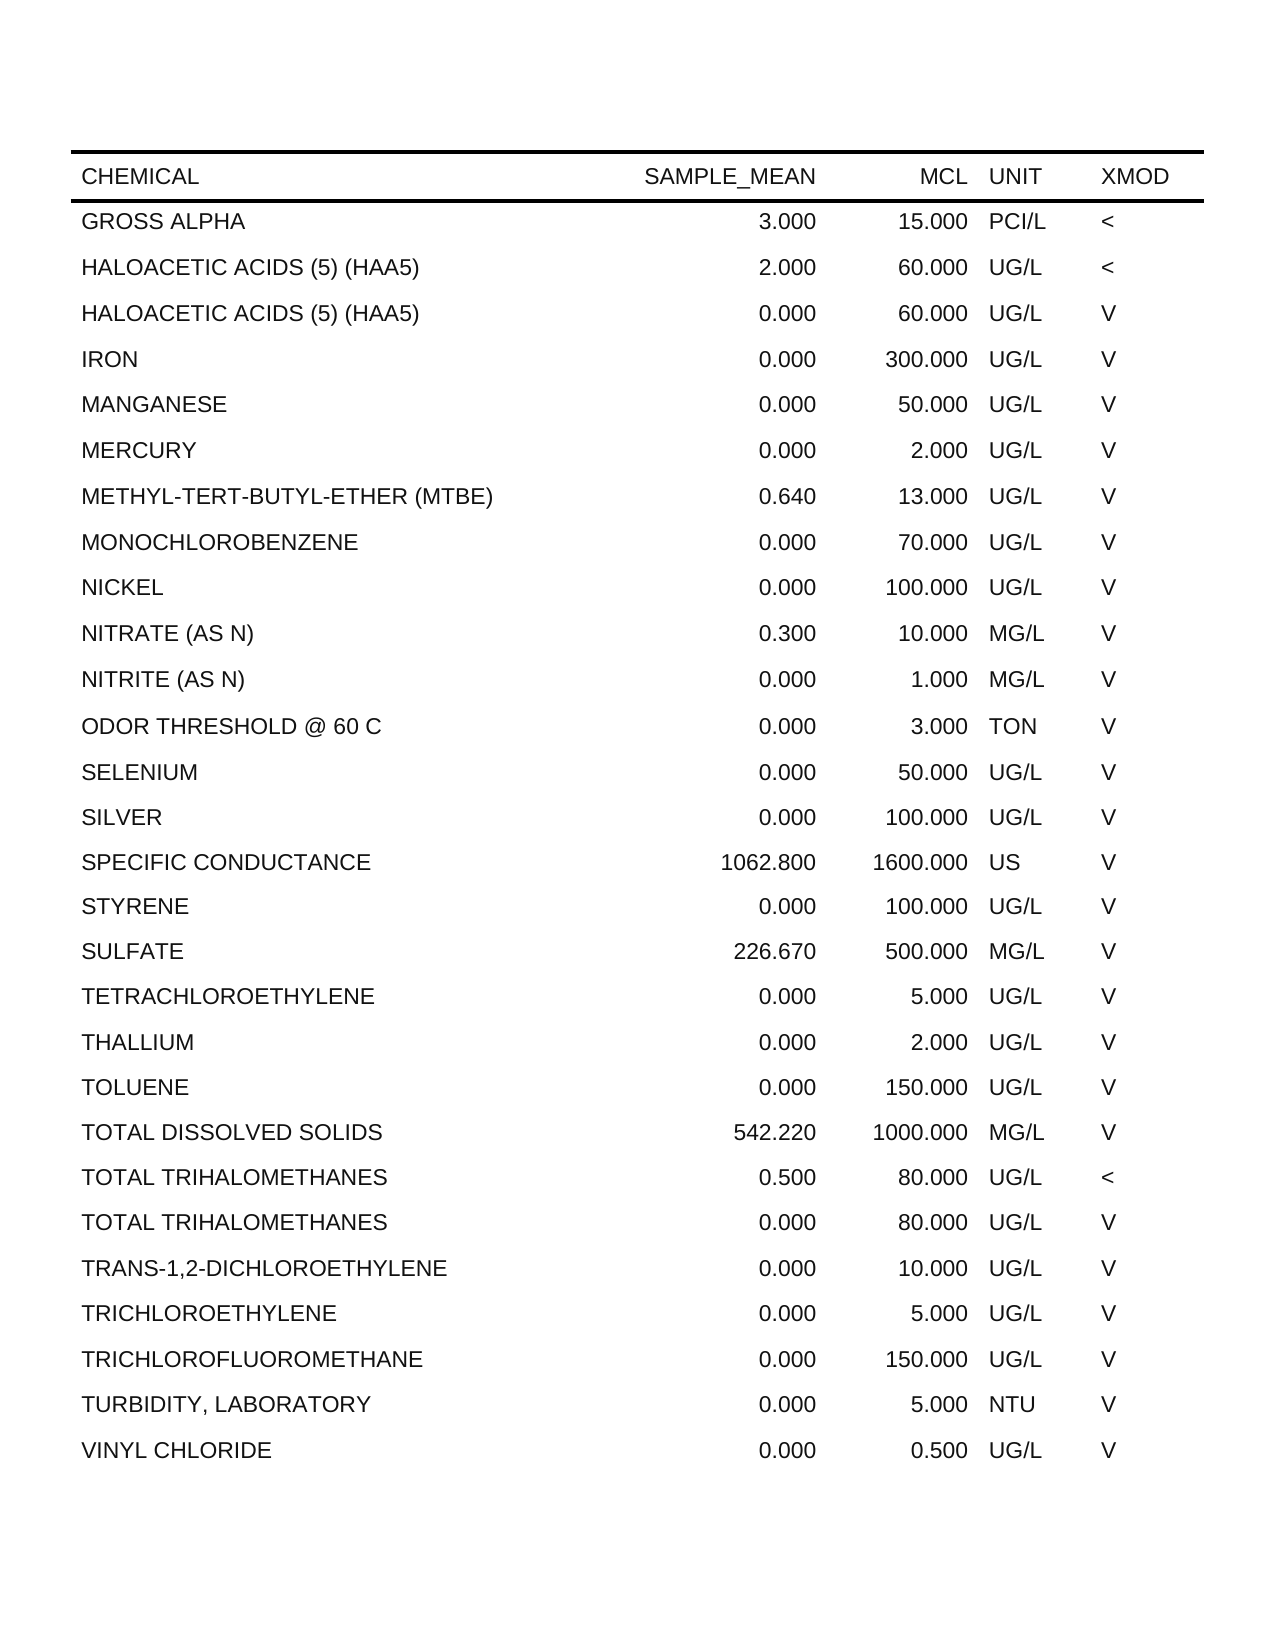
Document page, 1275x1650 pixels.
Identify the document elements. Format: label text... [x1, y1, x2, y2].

table_cell UG/L [978, 244, 1090, 290]
table_cell TOTAL TRIHALOMETHANES [71, 1200, 614, 1245]
table_cell V [1090, 884, 1204, 929]
table_cell UG/L [978, 382, 1090, 427]
table_cell 5.000 [826, 1291, 978, 1336]
table_cell UG/L [978, 750, 1090, 795]
table_cell 80.000 [826, 1155, 978, 1200]
table_header CHEMICAL [71, 154, 614, 198]
table_cell MANGANESE [71, 382, 614, 427]
table_cell 0.000 [614, 1019, 826, 1064]
table_cell V [1090, 656, 1204, 703]
table_cell GROSS ALPHA [71, 203, 614, 244]
table_cell V [1090, 382, 1204, 427]
table_cell TRANS-1,2-DICHLOROETHYLENE [71, 1245, 614, 1291]
table_cell 0.000 [614, 703, 826, 750]
table_header MCL [826, 154, 978, 198]
table_cell 60.000 [826, 244, 978, 290]
table_cell 10.000 [826, 610, 978, 656]
table_cell TOTAL DISSOLVED SOLIDS [71, 1110, 614, 1155]
table_cell UG/L [978, 1291, 1090, 1336]
table_cell METHYL-TERT-BUTYL-ETHER (MTBE) [71, 473, 614, 519]
table_cell 100.000 [826, 795, 978, 840]
table_cell TETRACHLOROETHYLENE [71, 974, 614, 1019]
table_cell V [1090, 337, 1204, 382]
table_cell 542.220 [614, 1110, 826, 1155]
table_cell MONOCHLOROBENZENE [71, 519, 614, 564]
table_cell V [1090, 1245, 1204, 1291]
table_cell TOTAL TRIHALOMETHANES [71, 1155, 614, 1200]
table_cell MG/L [978, 610, 1090, 656]
table_cell 0.000 [614, 1427, 826, 1472]
table_cell UG/L [978, 473, 1090, 519]
table_cell NITRITE (AS N) [71, 656, 614, 703]
table_cell 3.000 [614, 203, 826, 244]
table_cell 60.000 [826, 290, 978, 337]
table_cell 0.000 [614, 427, 826, 472]
table_cell 0.500 [614, 1155, 826, 1200]
table_cell 300.000 [826, 337, 978, 382]
table_cell 50.000 [826, 750, 978, 795]
table_cell < [1090, 244, 1204, 290]
table_cell UG/L [978, 974, 1090, 1019]
table_cell 13.000 [826, 473, 978, 519]
table_cell V [1090, 564, 1204, 609]
table_cell 0.000 [614, 1064, 826, 1109]
table_cell 150.000 [826, 1336, 978, 1381]
table_cell TOLUENE [71, 1064, 614, 1109]
table_cell UG/L [978, 1019, 1090, 1064]
table_cell 15.000 [826, 203, 978, 244]
table_cell NTU [978, 1381, 1090, 1427]
table_cell 1.000 [826, 656, 978, 703]
table_cell 0.000 [614, 519, 826, 564]
table_cell HALOACETIC ACIDS (5) (HAA5) [71, 244, 614, 290]
table_cell 0.000 [614, 337, 826, 382]
table_cell 1062.800 [614, 840, 826, 883]
table_cell IRON [71, 337, 614, 382]
table_cell UG/L [978, 1155, 1090, 1200]
table_cell TON [978, 703, 1090, 750]
table_cell 0.000 [614, 1291, 826, 1336]
table_cell NICKEL [71, 564, 614, 609]
table_cell V [1090, 290, 1204, 337]
table_cell V [1090, 795, 1204, 840]
table_cell 50.000 [826, 382, 978, 427]
table_cell 1600.000 [826, 840, 978, 883]
table_header SAMPLE_MEAN [614, 154, 826, 198]
table_cell 0.000 [614, 1381, 826, 1427]
table_cell UG/L [978, 1064, 1090, 1109]
table_cell UG/L [978, 1200, 1090, 1245]
table_cell UG/L [978, 427, 1090, 472]
table_cell UG/L [978, 337, 1090, 382]
table_cell 0.300 [614, 610, 826, 656]
table_cell 0.640 [614, 473, 826, 519]
table_cell 0.000 [614, 1245, 826, 1291]
table_cell < [1090, 203, 1204, 244]
table_cell V [1090, 1427, 1204, 1472]
table_cell UG/L [978, 795, 1090, 840]
table_cell V [1090, 1381, 1204, 1427]
table_cell V [1090, 1291, 1204, 1336]
table_cell 5.000 [826, 1381, 978, 1427]
table_header XMOD [1090, 154, 1204, 198]
table_cell NITRATE (AS N) [71, 610, 614, 656]
table_cell 0.000 [614, 1336, 826, 1381]
table_cell 0.000 [614, 884, 826, 929]
table_cell TURBIDITY, LABORATORY [71, 1381, 614, 1427]
table_header UNIT [978, 154, 1090, 198]
table_cell 100.000 [826, 564, 978, 609]
table_cell 0.000 [614, 1200, 826, 1245]
table_cell PCI/L [978, 203, 1090, 244]
table_cell 3.000 [826, 703, 978, 750]
table_cell TRICHLOROFLUOROMETHANE [71, 1336, 614, 1381]
table_cell UG/L [978, 1427, 1090, 1472]
table_cell 5.000 [826, 974, 978, 1019]
table_cell 226.670 [614, 929, 826, 974]
table_cell ODOR THRESHOLD @ 60 C [71, 703, 614, 750]
table_cell V [1090, 1200, 1204, 1245]
table_cell V [1090, 427, 1204, 472]
table_cell SPECIFIC CONDUCTANCE [71, 840, 614, 883]
table_cell V [1090, 1064, 1204, 1109]
table_cell 0.500 [826, 1427, 978, 1472]
table_cell 80.000 [826, 1200, 978, 1245]
table_cell 2.000 [614, 244, 826, 290]
table_cell V [1090, 519, 1204, 564]
table_cell SILVER [71, 795, 614, 840]
table_cell V [1090, 703, 1204, 750]
table_cell UG/L [978, 564, 1090, 609]
table_cell MG/L [978, 929, 1090, 974]
table_cell SELENIUM [71, 750, 614, 795]
table_cell 1000.000 [826, 1110, 978, 1155]
table_cell 0.000 [614, 290, 826, 337]
table_cell UG/L [978, 1245, 1090, 1291]
table_cell MG/L [978, 1110, 1090, 1155]
table_cell 0.000 [614, 750, 826, 795]
table_cell 0.000 [614, 656, 826, 703]
table_cell HALOACETIC ACIDS (5) (HAA5) [71, 290, 614, 337]
table_cell UG/L [978, 884, 1090, 929]
table_cell 100.000 [826, 884, 978, 929]
table_cell 10.000 [826, 1245, 978, 1291]
table_cell SULFATE [71, 929, 614, 974]
table_cell MERCURY [71, 427, 614, 472]
table_cell STYRENE [71, 884, 614, 929]
table_cell V [1090, 929, 1204, 974]
table_cell < [1090, 1155, 1204, 1200]
table_cell UG/L [978, 1336, 1090, 1381]
table_cell VINYL CHLORIDE [71, 1427, 614, 1472]
table_cell 0.000 [614, 564, 826, 609]
table_cell 2.000 [826, 1019, 978, 1064]
table_cell 0.000 [614, 974, 826, 1019]
table_cell V [1090, 473, 1204, 519]
table_cell UG/L [978, 290, 1090, 337]
table_cell V [1090, 840, 1204, 883]
table_cell V [1090, 974, 1204, 1019]
table_cell UG/L [978, 519, 1090, 564]
table_cell 70.000 [826, 519, 978, 564]
table_cell 0.000 [614, 795, 826, 840]
table_cell V [1090, 610, 1204, 656]
table_cell 500.000 [826, 929, 978, 974]
table_cell V [1090, 1019, 1204, 1064]
table_cell MG/L [978, 656, 1090, 703]
table_cell TRICHLOROETHYLENE [71, 1291, 614, 1336]
table_cell THALLIUM [71, 1019, 614, 1064]
table_cell US [978, 840, 1090, 883]
table_cell V [1090, 750, 1204, 795]
table_cell V [1090, 1336, 1204, 1381]
table_cell 150.000 [826, 1064, 978, 1109]
table_cell 0.000 [614, 382, 826, 427]
table_cell 2.000 [826, 427, 978, 472]
table_cell V [1090, 1110, 1204, 1155]
